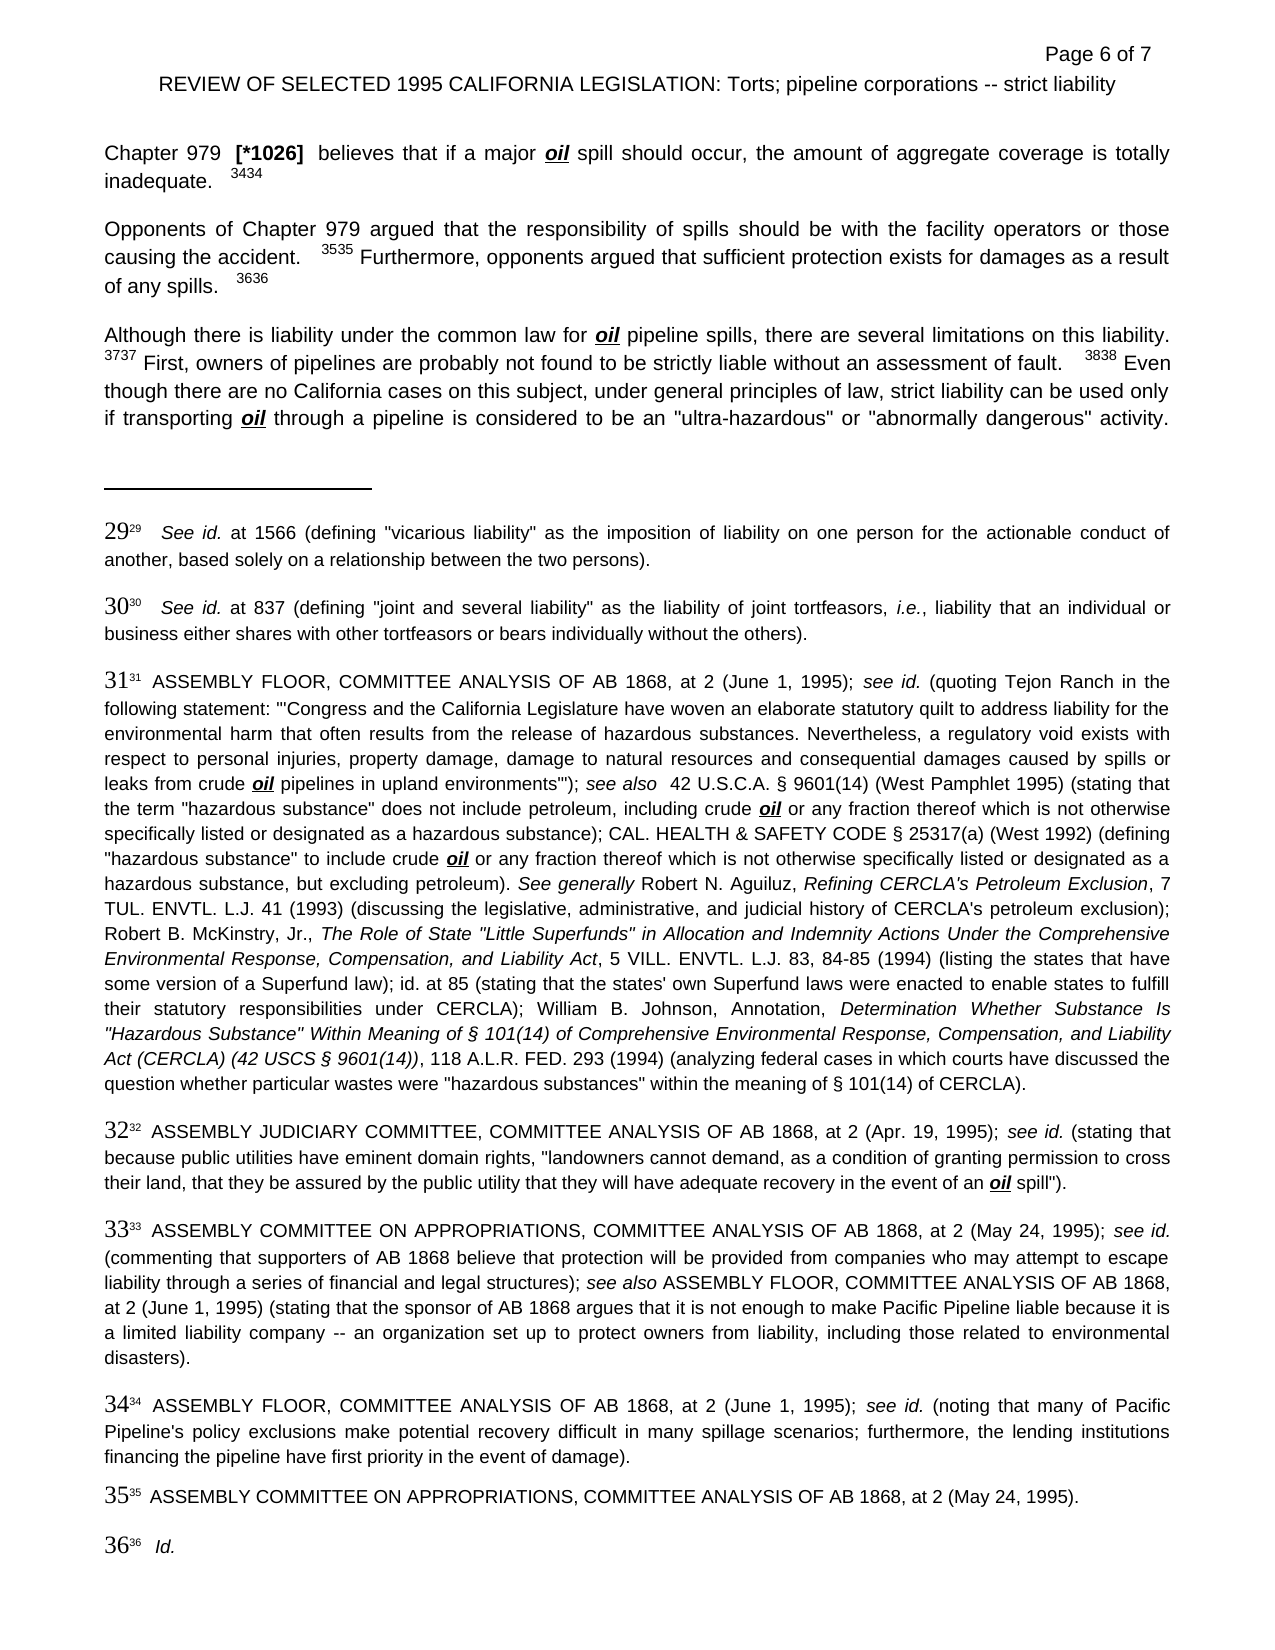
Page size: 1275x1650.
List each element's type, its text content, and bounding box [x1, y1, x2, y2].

text Although there is liability under the common law for oil pipeline spills, there are several limitations on this liability. 37 First, owners of pipelines are probably not found to be strictly liable without an assessment of fault. 38 Even though there are no California cases on this subject, under general principles of law, strict liability can be used only if transporting oil through a pipeline is considered to be an "ultra-hazardous" or "abnormally dangerous" activity. 39 Secondly, even if pipeline owners are found liable for a spill, the damages recoverable are limited under common law. 40 Lastly, due to the fact that pipelines are usually owned by corporations organized for the specific purpose of operating the pipeline, the pipeline owner often does not have the resources to pay for a spill. 41 [104, 319, 1171, 429]
text Thus, Chapter 979 was enacted to require pipeline corporations to be held legally and financially responsible for damages caused by oil pipeline spills. 33 Although Pacific Pipeline carries some insurance, the sponsor of Chapter 979 [*1026] believes that if a major oil spill should occur, the amount of aggregate coverage is totally inadequate. 34 [104, 137, 1171, 193]
text Opponents of Chapter 979 argued that the responsibility of spills should be with the facility operators or those causing the accident. 35 Furthermore, opponents argued that sufficient protection exists for damages as a result of any spills. 36 [104, 214, 1171, 299]
